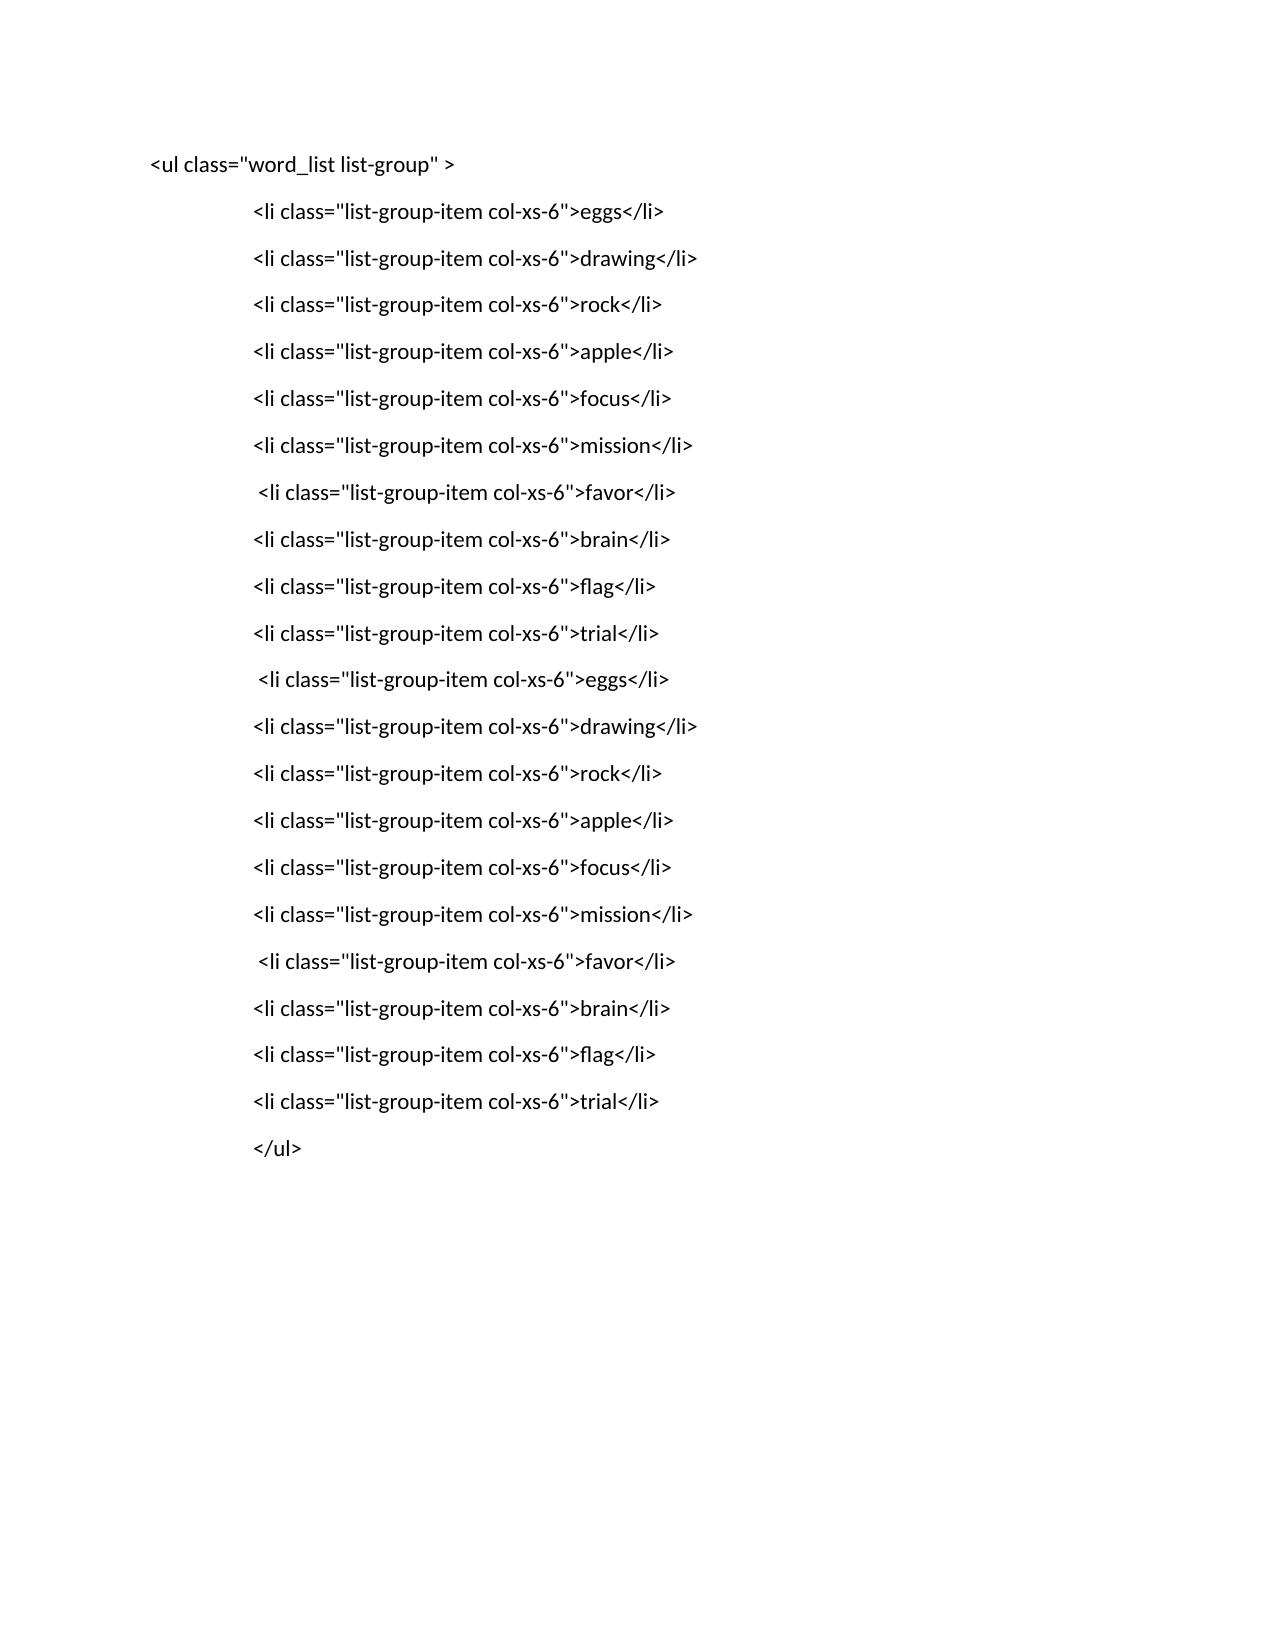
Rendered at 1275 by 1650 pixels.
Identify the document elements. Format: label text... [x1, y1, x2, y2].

text <li class="list-group-item col-xs-6">focus</li> [150, 853, 1125, 881]
text <li class="list-group-item col-xs-6">apple</li> [150, 806, 1125, 834]
text <li class="list-group-item col-xs-6">trial</li> [150, 1087, 1125, 1116]
text <li class="list-group-item col-xs-6">favor</li> [150, 478, 1125, 506]
text <li class="list-group-item col-xs-6">favor</li> [150, 947, 1125, 975]
text <li class="list-group-item col-xs-6">brain</li> [150, 525, 1125, 553]
text <li class="list-group-item col-xs-6">drawing</li> [150, 712, 1125, 741]
text <li class="list-group-item col-xs-6">focus</li> [150, 384, 1125, 412]
text <li class="list-group-item col-xs-6">mission</li> [150, 431, 1125, 459]
text <li class="list-group-item col-xs-6">eggs</li> [150, 197, 1125, 225]
text <li class="list-group-item col-xs-6">flag</li> [150, 572, 1125, 600]
text </ul> [150, 1134, 1125, 1162]
text <ul class="word_list list-group" > [150, 150, 1125, 178]
text <li class="list-group-item col-xs-6">trial</li> [150, 619, 1125, 647]
text <li class="list-group-item col-xs-6">rock</li> [150, 759, 1125, 787]
text <li class="list-group-item col-xs-6">drawing</li> [150, 244, 1125, 272]
text <li class="list-group-item col-xs-6">brain</li> [150, 994, 1125, 1022]
text <li class="list-group-item col-xs-6">rock</li> [150, 291, 1125, 319]
text <li class="list-group-item col-xs-6">apple</li> [150, 337, 1125, 366]
text <li class="list-group-item col-xs-6">flag</li> [150, 1041, 1125, 1069]
text <li class="list-group-item col-xs-6">eggs</li> [150, 666, 1125, 694]
text <li class="list-group-item col-xs-6">mission</li> [150, 900, 1125, 928]
